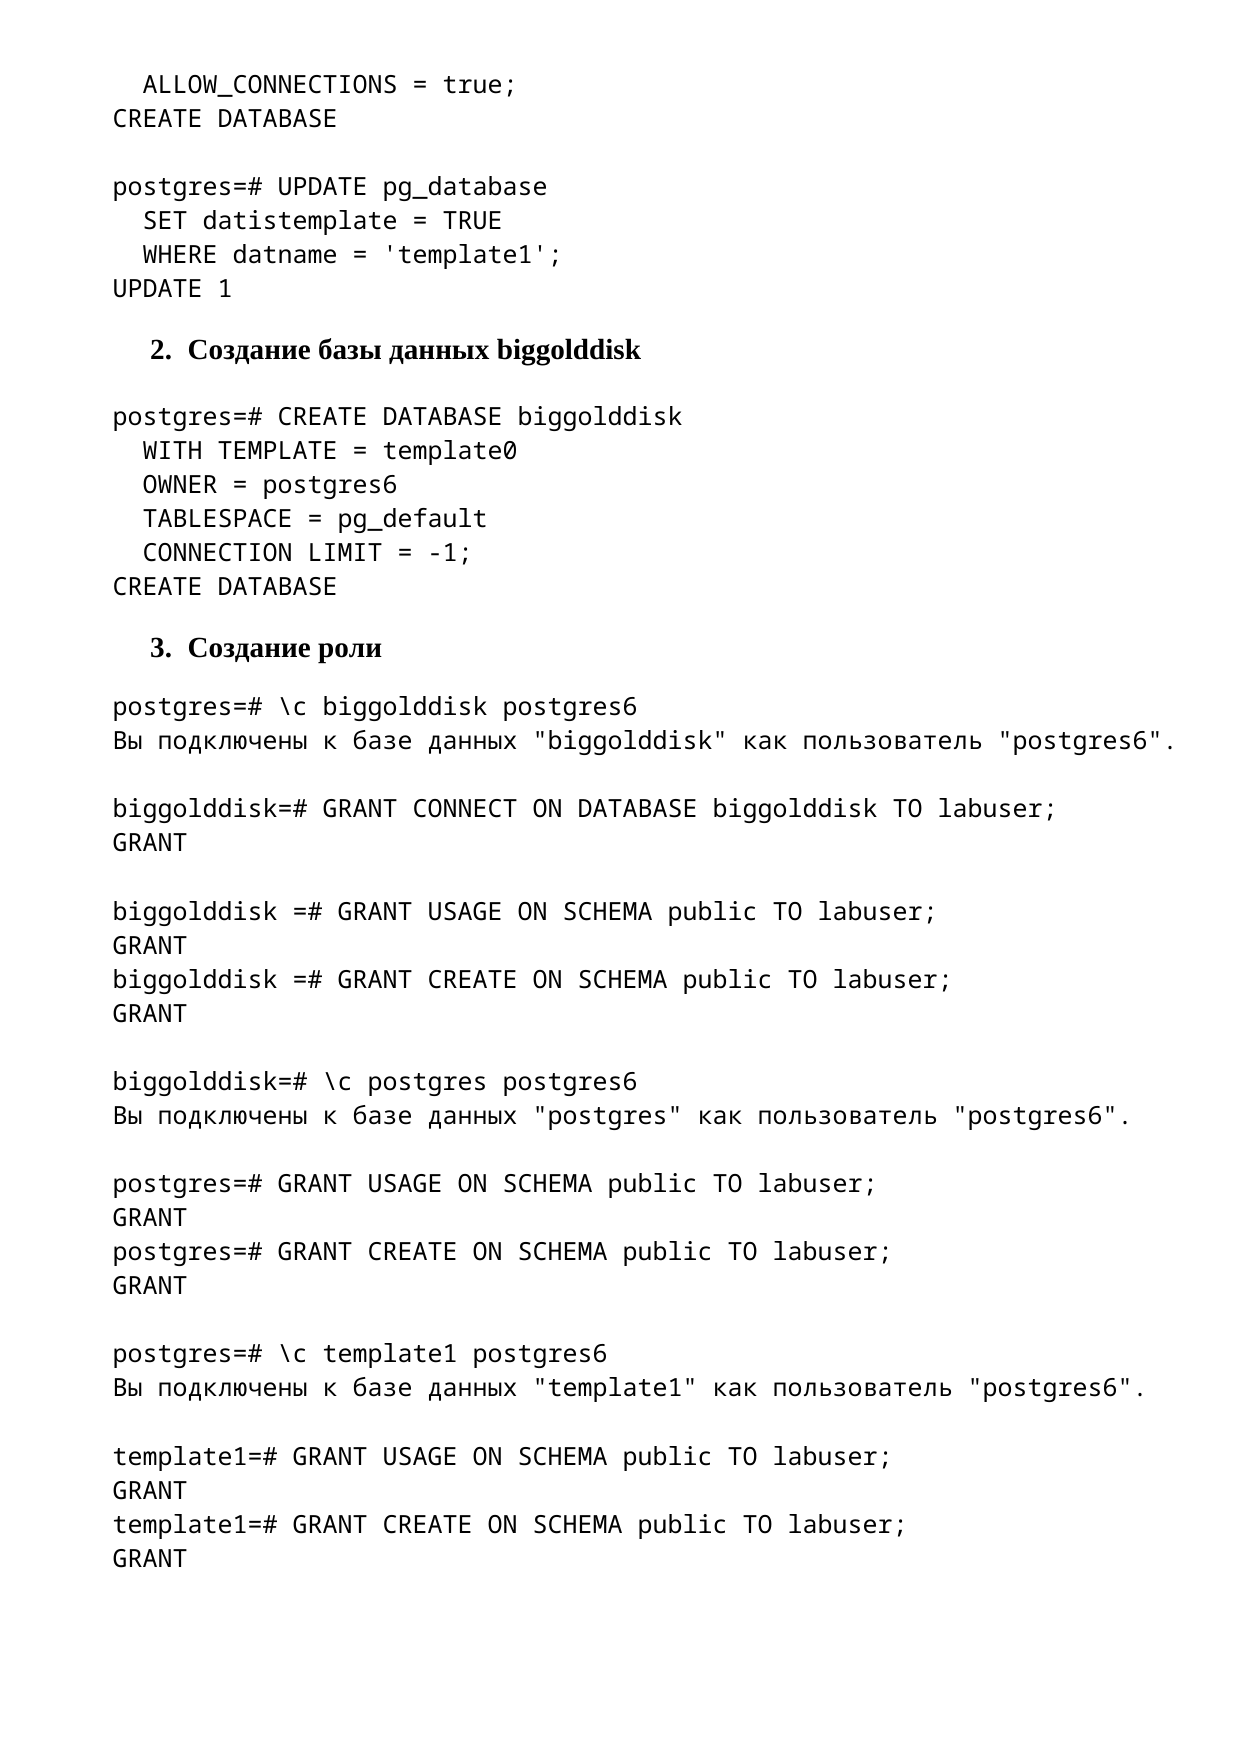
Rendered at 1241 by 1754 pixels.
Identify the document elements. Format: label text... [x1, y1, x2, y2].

text postgres=# GRANT CREATE ON SCHEMA public TO labuser; [112, 1234, 1203, 1268]
text GRANT [112, 1268, 1203, 1302]
text biggolddisk=# GRANT CONNECT ON DATABASE biggolddisk TO labuser; [112, 791, 1203, 825]
text postgres=# \c template1 postgres6 [112, 1336, 1203, 1370]
text CREATE DATABASE [112, 101, 1203, 135]
text SET datistemplate = TRUE [112, 203, 1203, 237]
text Вы подключены к базе данных "biggolddisk" как пользователь "postgres6". [112, 723, 1203, 757]
text UPDATE 1 [112, 271, 1203, 305]
text Вы подключены к базе данных "template1" как пользователь "postgres6". [112, 1370, 1203, 1404]
text template1=# GRANT CREATE ON SCHEMA public TO labuser; [112, 1506, 1203, 1540]
text CONNECTION LIMIT = -1; [112, 535, 1203, 569]
text postgres=# GRANT USAGE ON SCHEMA public TO labuser; [112, 1166, 1203, 1200]
text biggolddisk =# GRANT USAGE ON SCHEMA public TO labuser; [112, 893, 1203, 927]
text biggolddisk=# \c postgres postgres6 [112, 1063, 1203, 1098]
text GRANT [112, 927, 1203, 961]
text Вы подключены к базе данных "postgres" как пользователь "postgres6". [112, 1098, 1203, 1132]
text postgres=# CREATE DATABASE biggolddisk [112, 365, 1203, 432]
text GRANT [112, 995, 1203, 1029]
list Создание роли [150, 636, 1203, 663]
text GRANT [112, 825, 1203, 859]
text WITH TEMPLATE = template0 [112, 432, 1203, 467]
text CREATE DATABASE [112, 569, 1203, 603]
text GRANT [112, 1200, 1203, 1234]
text GRANT [112, 1472, 1203, 1506]
text ALLOW_CONNECTIONS = true; [112, 67, 1203, 101]
text GRANT [112, 1540, 1203, 1574]
text template1=# GRANT USAGE ON SCHEMA public TO labuser; [112, 1438, 1203, 1472]
text biggolddisk =# GRANT CREATE ON SCHEMA public TO labuser; [112, 961, 1203, 995]
text postgres=# UPDATE pg_database [112, 169, 1203, 203]
text WHERE datname = 'template1'; [112, 237, 1203, 271]
list Создание базы данных biggolddisk [150, 339, 1203, 365]
text TABLESPACE = pg_default [112, 501, 1203, 535]
text postgres=# \c biggolddisk postgres6 [112, 689, 1203, 723]
text OWNER = postgres6 [112, 467, 1203, 501]
